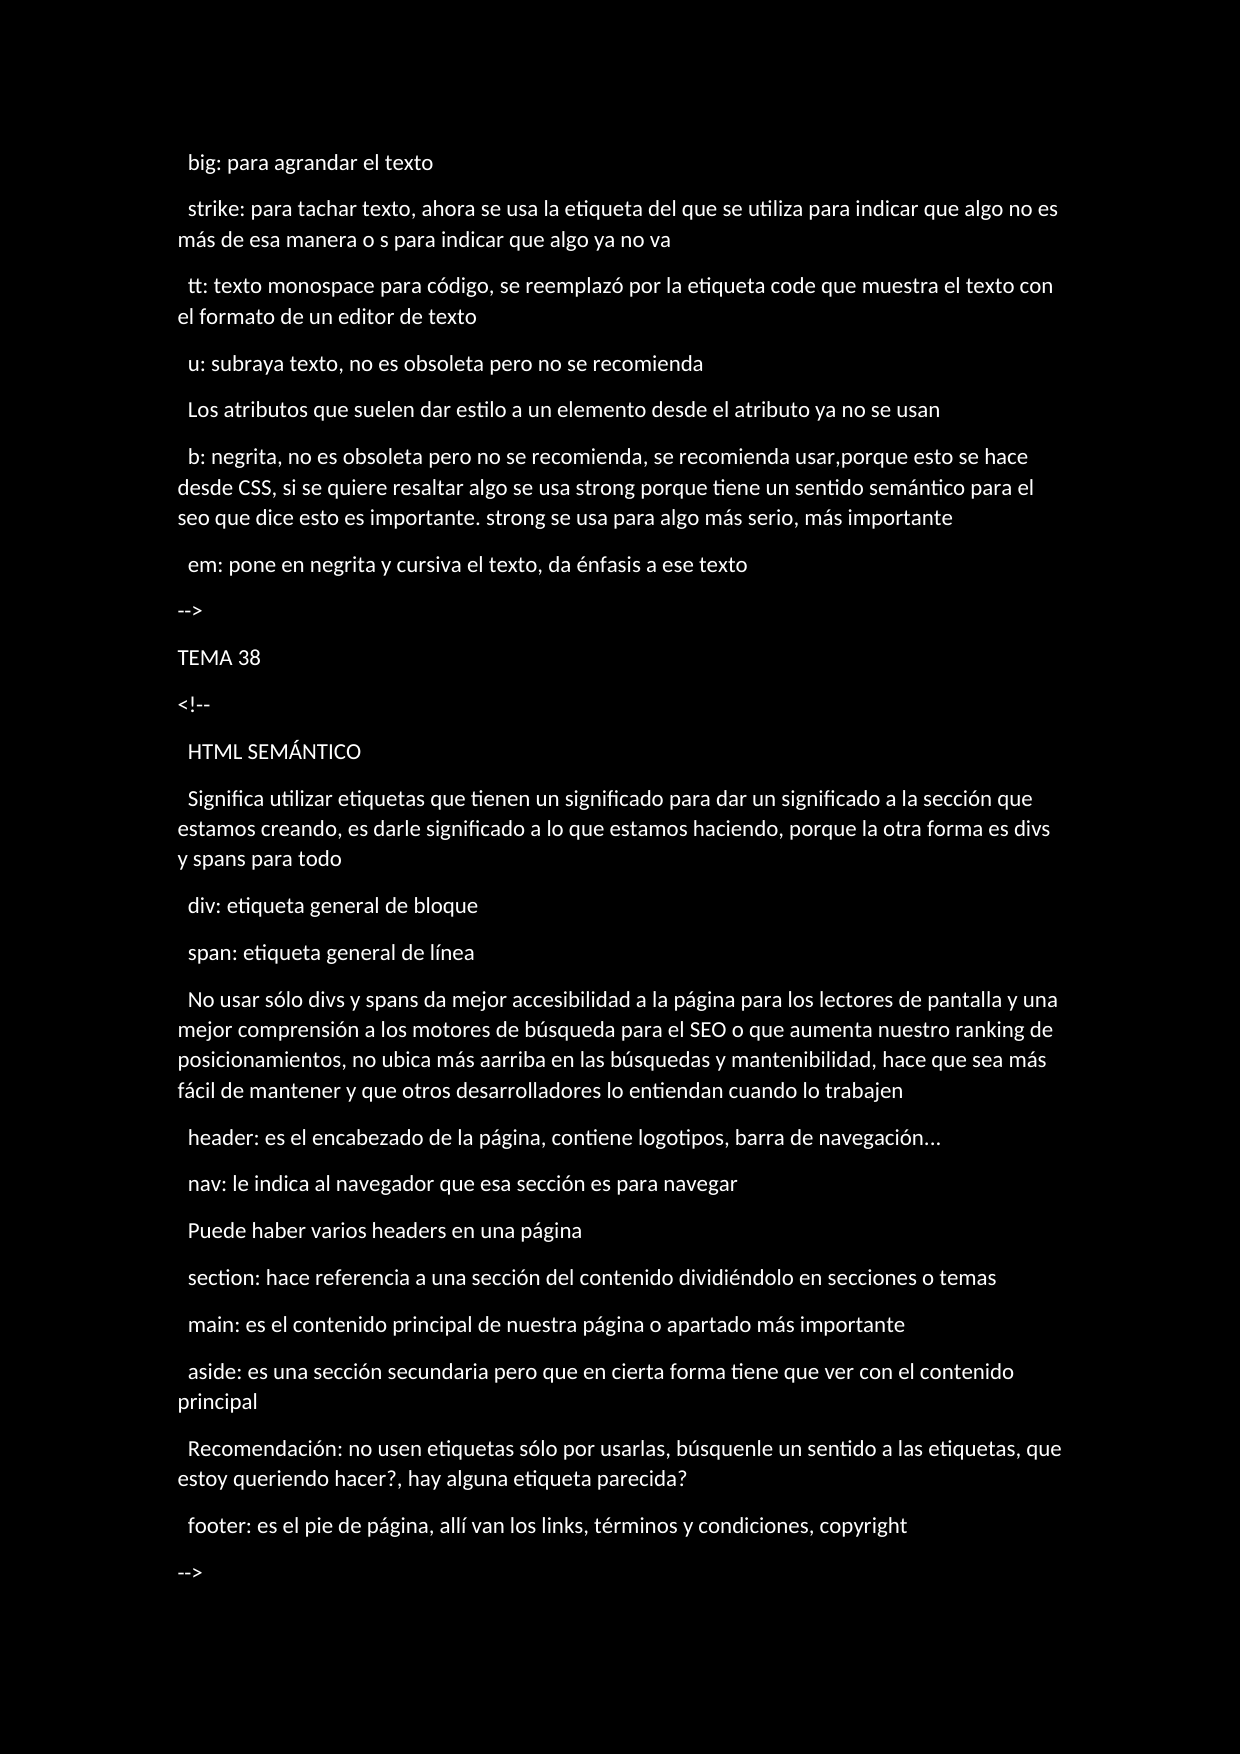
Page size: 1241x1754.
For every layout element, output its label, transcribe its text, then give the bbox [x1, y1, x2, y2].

text Puede haber varios headers en una página [177, 1216, 1063, 1244]
text div: etiqueta general de bloque [177, 891, 1063, 919]
text section: hace referencia a una sección del contenido dividiéndolo en secciones o temas [177, 1263, 1063, 1291]
text Significa utilizar etiquetas que tienen un significado para dar un significado a la sección que estamos creando, es darle significado a lo que estamos haciendo, porque la otra forma es divs y spans para todo [177, 784, 1063, 872]
text <!-- [177, 690, 1063, 718]
text u: subraya texto, no es obsoleta pero no se recomienda [177, 349, 1063, 377]
text tt: texto monospace para código, se reemplazó por la etiqueta code que muestra el texto con el formato de un editor de texto [177, 272, 1063, 330]
text Recomendación: no usen etiquetas sólo por usarlas, búsquenle un sentido a las etiquetas, que estoy queriendo hacer?, hay alguna etiqueta parecida? [177, 1434, 1063, 1492]
text strike: para tachar texto, ahora se usa la etiqueta del que se utiliza para indicar que algo no es más de esa manera o s para indicar que algo ya no va [177, 194, 1063, 253]
text span: etiqueta general de línea [177, 938, 1063, 966]
text Los atributos que suelen dar estilo a un elemento desde el atributo ya no se usan [177, 396, 1063, 423]
text header: es el encabezado de la página, contiene logotipos, barra de navegación... [177, 1123, 1063, 1151]
text nav: le indica al navegador que esa sección es para navegar [177, 1169, 1063, 1197]
text HTML SEMÁNTICO [177, 737, 1063, 765]
text TEMA 38 [177, 643, 1063, 671]
text main: es el contenido principal de nuestra página o apartado más importante [177, 1310, 1063, 1338]
text footer: es el pie de página, allí van los links, términos y condiciones, copyright [177, 1511, 1063, 1539]
text em: pone en negrita y cursiva el texto, da énfasis a ese texto [177, 550, 1063, 578]
text aside: es una sección secundaria pero que en cierta forma tiene que ver con el contenido principal [177, 1357, 1063, 1415]
text --> [177, 1558, 1063, 1586]
text big: para agrandar el texto [177, 148, 1063, 176]
text b: negrita, no es obsoleta pero no se recomienda, se recomienda usar,porque esto se hace desde CSS, si se quiere resaltar algo se usa strong porque tiene un sentido semántico para el seo que dice esto es importante. strong se usa para algo más serio, más importante [177, 442, 1063, 531]
text --> [177, 597, 1063, 624]
text No usar sólo divs y spans da mejor accesibilidad a la página para los lectores de pantalla y una mejor comprensión a los motores de búsqueda para el SEO o que aumenta nuestro ranking de posicionamientos, no ubica más aarriba en las búsquedas y mantenibilidad, hace que sea más fácil de mantener y que otros desarrolladores lo entiendan cuando lo trabajen [177, 985, 1063, 1104]
